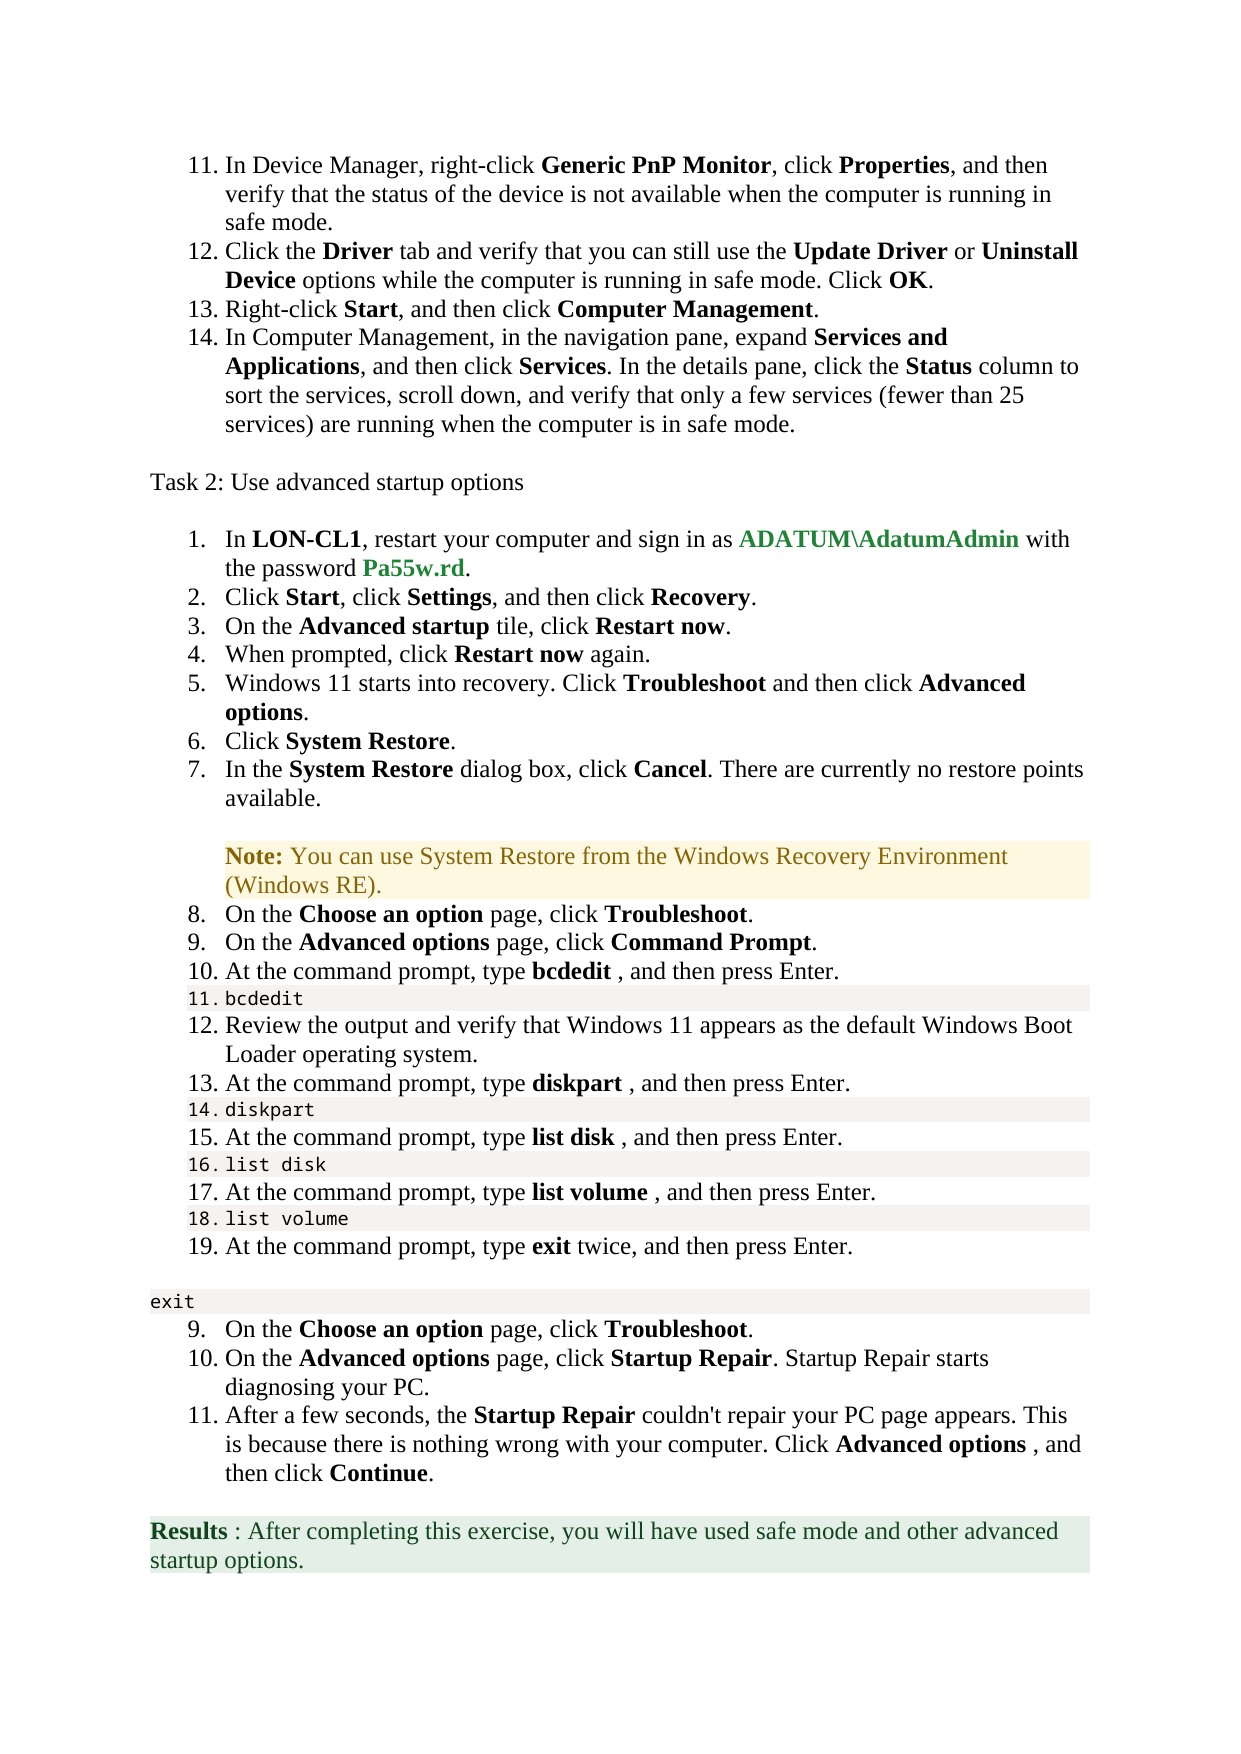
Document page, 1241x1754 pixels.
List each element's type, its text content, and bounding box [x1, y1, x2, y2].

list At the command prompt, type list disk , and then press Enter. [187, 1122, 1090, 1151]
list At the command prompt, type list volume , and then press Enter. [187, 1177, 1090, 1205]
list Right-click Start, and then click Computer Management. [187, 294, 1090, 322]
list In LON-CL1, restart your computer and sign in as ADATUM\AdatumAdmin with the password Pa55w.rd. [187, 524, 1090, 582]
list On the Advanced options page, click Command Prompt. [187, 927, 1090, 956]
text Task 2: Use advanced startup options [150, 467, 1090, 495]
list bcdedit [187, 985, 1090, 1011]
list After a few seconds, the Startup Repair couldn't repair your PC page appears. This is because there is nothing wrong with your computer. Click Advanced options , and then click Continue. [187, 1401, 1090, 1487]
list In Computer Management, in the navigation pane, expand Services and Applications, and then click Services. In the details pane, click the Status column to sort the services, scroll down, and verify that only a few services (fewer than 25 services) are running when the computer is in safe mode. [187, 322, 1090, 437]
list On the Choose an option page, click Troubleshoot. [187, 1314, 1090, 1343]
list Windows 11 starts into recovery. Click Troubleshoot and then click Advanced options. [187, 668, 1090, 726]
list On the Advanced startup tile, click Restart now. [187, 611, 1090, 639]
text exit [150, 1289, 1090, 1314]
text Note: You can use System Restore from the Windows Recovery Environment (Windows RE). [225, 841, 1090, 899]
list At the command prompt, type exit twice, and then press Enter. [187, 1231, 1090, 1259]
list On the Choose an option page, click Troubleshoot. [187, 899, 1090, 927]
text Results : After completing this exercise, you will have used safe mode and other advanced startup options. [150, 1516, 1090, 1573]
list list disk [187, 1151, 1090, 1177]
list At the command prompt, type diskpart , and then press Enter. [187, 1068, 1090, 1097]
list Click the Driver tab and verify that you can still use the Update Driver or Uninstall Device options while the computer is running in safe mode. Click OK. [187, 236, 1090, 294]
list diskpart [187, 1097, 1090, 1122]
list list volume [187, 1205, 1090, 1231]
list On the Advanced options page, click Startup Repair. Startup Repair starts diagnosing your PC. [187, 1343, 1090, 1401]
list When prompted, click Restart now again. [187, 639, 1090, 668]
list In the System Restore dialog box, click Cancel. There are currently no restore points available. [187, 754, 1090, 812]
list Click Start, click Settings, and then click Recovery. [187, 582, 1090, 611]
list At the command prompt, type bcdedit , and then press Enter. [187, 956, 1090, 985]
list Click System Restore. [187, 726, 1090, 754]
list Review the output and verify that Windows 11 appears as the default Windows Boot Loader operating system. [187, 1011, 1090, 1068]
list In Device Manager, right-click Generic PnP Monitor, click Properties, and then verify that the status of the device is not available when the computer is running in safe mode. [187, 150, 1090, 236]
